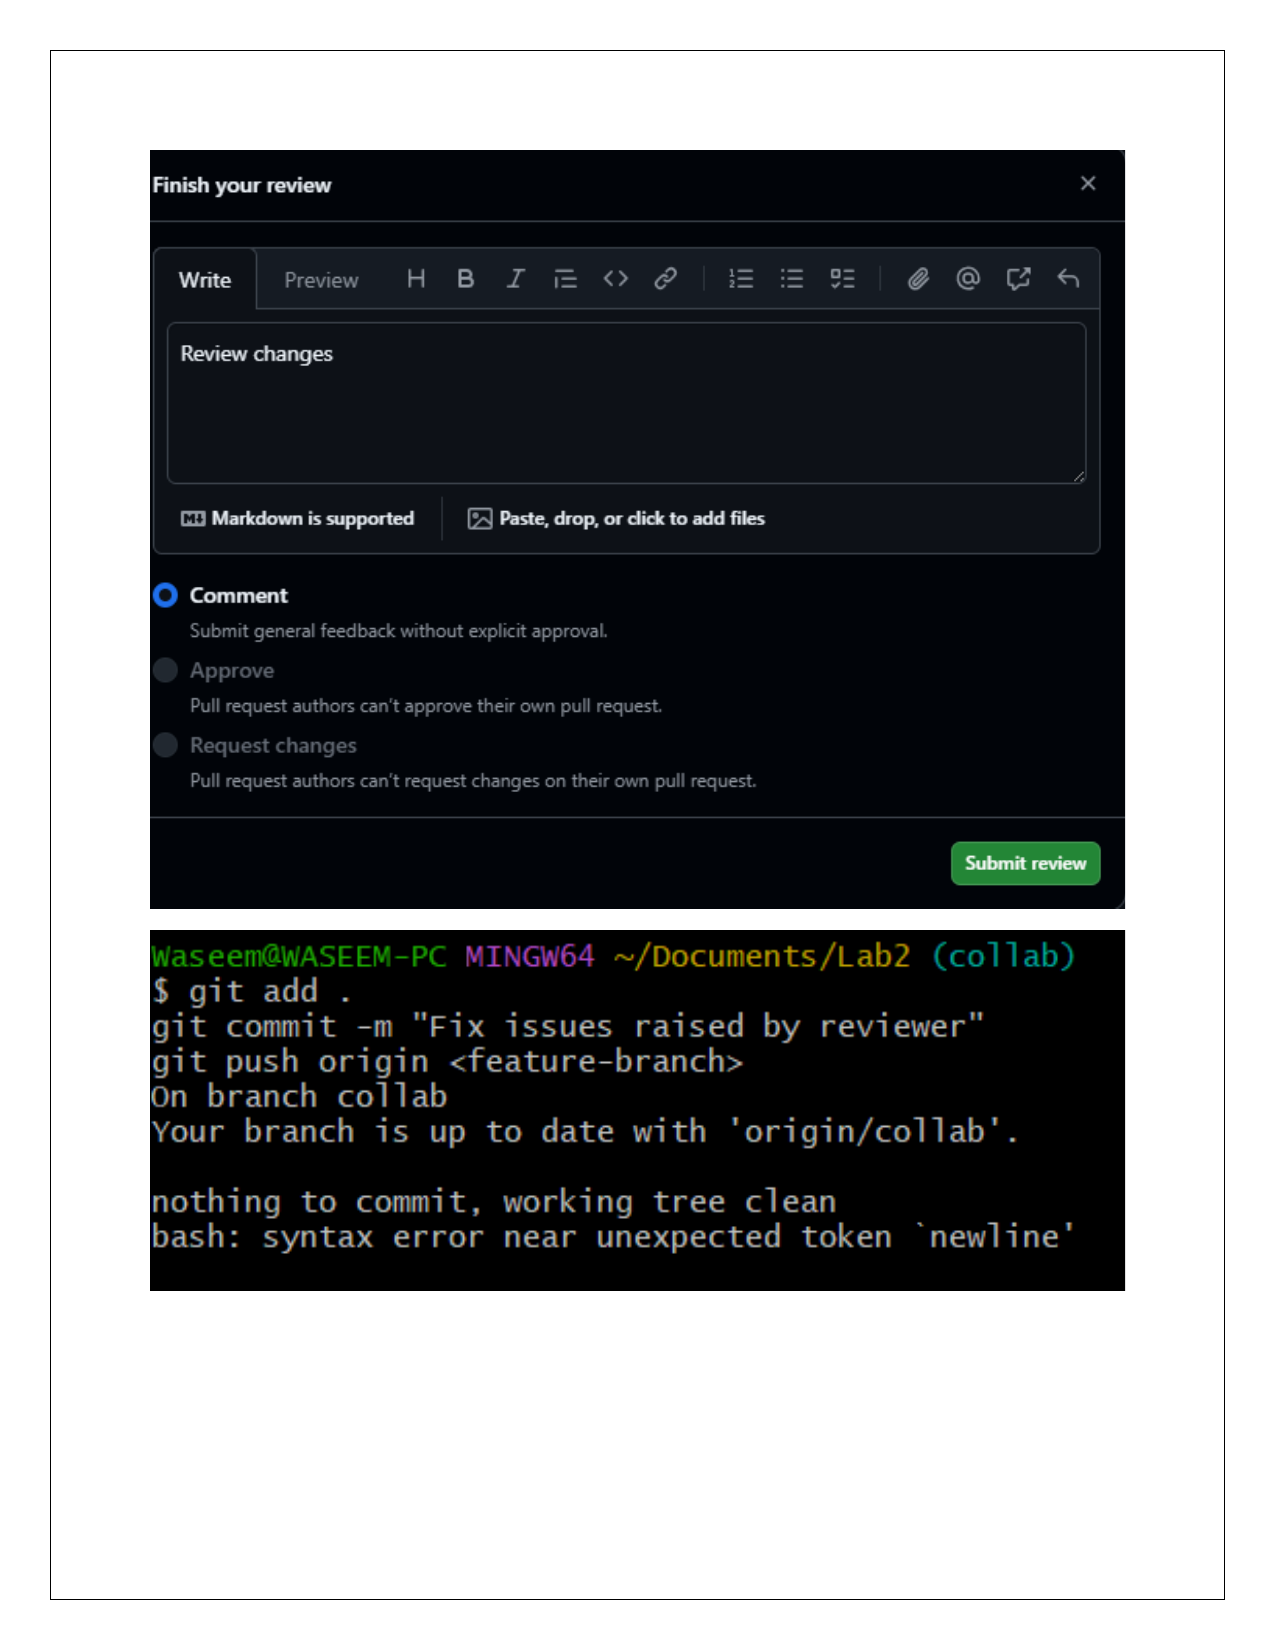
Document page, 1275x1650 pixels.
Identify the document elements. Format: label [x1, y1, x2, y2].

picture [150, 930, 1125, 1291]
picture [150, 150, 1125, 909]
